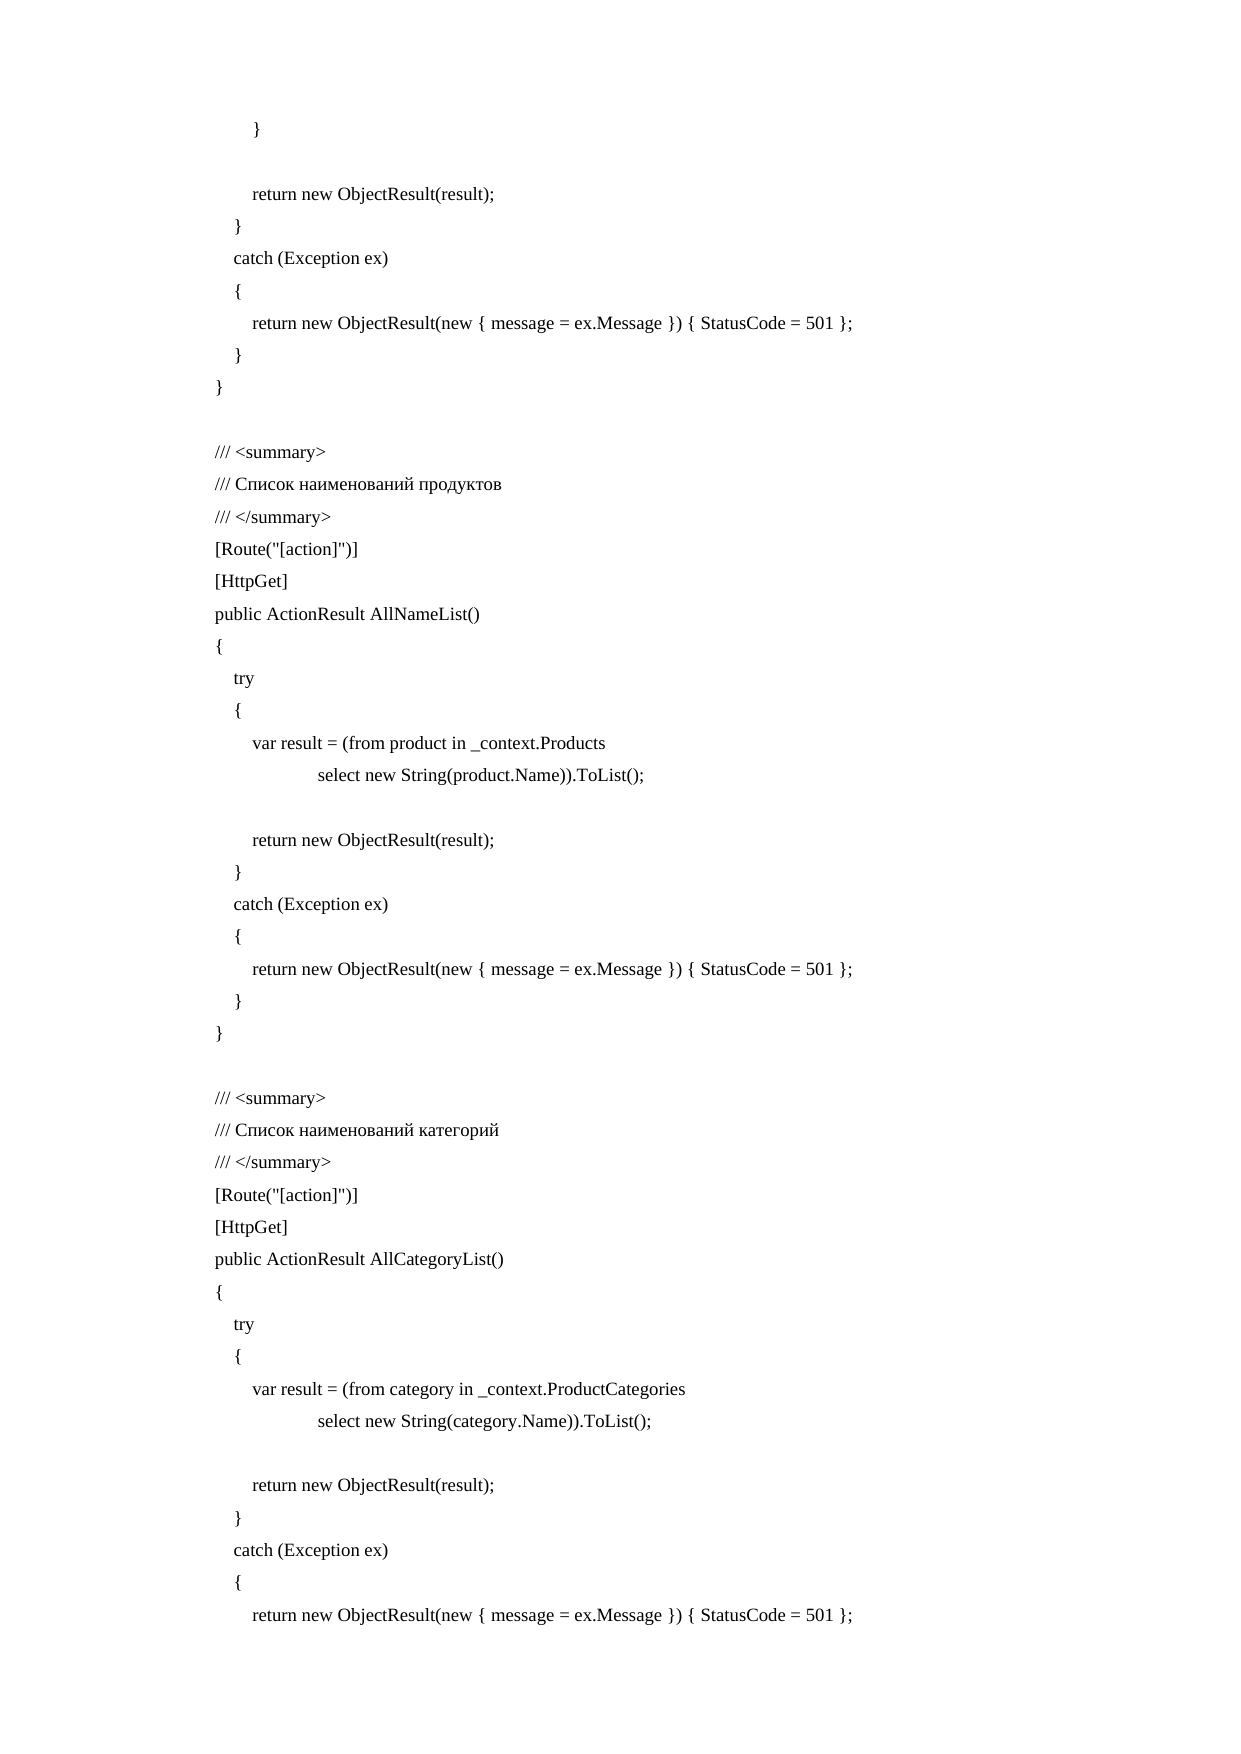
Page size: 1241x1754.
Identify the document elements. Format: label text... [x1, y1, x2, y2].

text var result = (from category in _context.ProductCategories [177, 1377, 1152, 1399]
text [HttpGet] [177, 1216, 1152, 1238]
text public ActionResult AllNameList() [177, 602, 1152, 624]
text /// Список наименований категорий [177, 1119, 1152, 1141]
text return new ObjectResult(new { message = ex.Message }) { StatusCode = 501 }; [177, 1603, 1152, 1625]
text } [177, 344, 1152, 366]
text return new ObjectResult(new { message = ex.Message }) { StatusCode = 501 }; [177, 312, 1152, 333]
text return new ObjectResult(result); [177, 183, 1152, 204]
text [Route("[action]")] [177, 1184, 1152, 1205]
text /// </summary> [177, 1151, 1152, 1173]
text return new ObjectResult(result); [177, 828, 1152, 850]
text return new ObjectResult(result); [177, 1474, 1152, 1496]
text /// <summary> [177, 1087, 1152, 1108]
text } [177, 861, 1152, 882]
text { [177, 1281, 1152, 1302]
text { [177, 635, 1152, 656]
text public ActionResult AllCategoryList() [177, 1248, 1152, 1270]
text /// <summary> [177, 441, 1152, 463]
text return new ObjectResult(new { message = ex.Message }) { StatusCode = 501 }; [177, 958, 1152, 979]
text /// Список наименований продуктов [177, 473, 1152, 495]
text select new String(product.Name)).ToList(); [177, 764, 1152, 786]
text } [177, 215, 1152, 237]
text { [177, 1571, 1152, 1593]
text { [177, 925, 1152, 947]
text [Route("[action]")] [177, 538, 1152, 559]
text } [177, 990, 1152, 1012]
text catch (Exception ex) [177, 247, 1152, 269]
text select new String(category.Name)).ToList(); [177, 1410, 1152, 1431]
text try [177, 667, 1152, 689]
text } [177, 1507, 1152, 1528]
text { [177, 699, 1152, 721]
text /// </summary> [177, 506, 1152, 527]
text { [177, 1345, 1152, 1367]
text try [177, 1313, 1152, 1334]
text var result = (from product in _context.Products [177, 732, 1152, 753]
text } [177, 118, 1152, 140]
text [HttpGet] [177, 570, 1152, 592]
text } [177, 376, 1152, 398]
text { [177, 279, 1152, 301]
text } [177, 1022, 1152, 1044]
text catch (Exception ex) [177, 893, 1152, 915]
text catch (Exception ex) [177, 1539, 1152, 1561]
